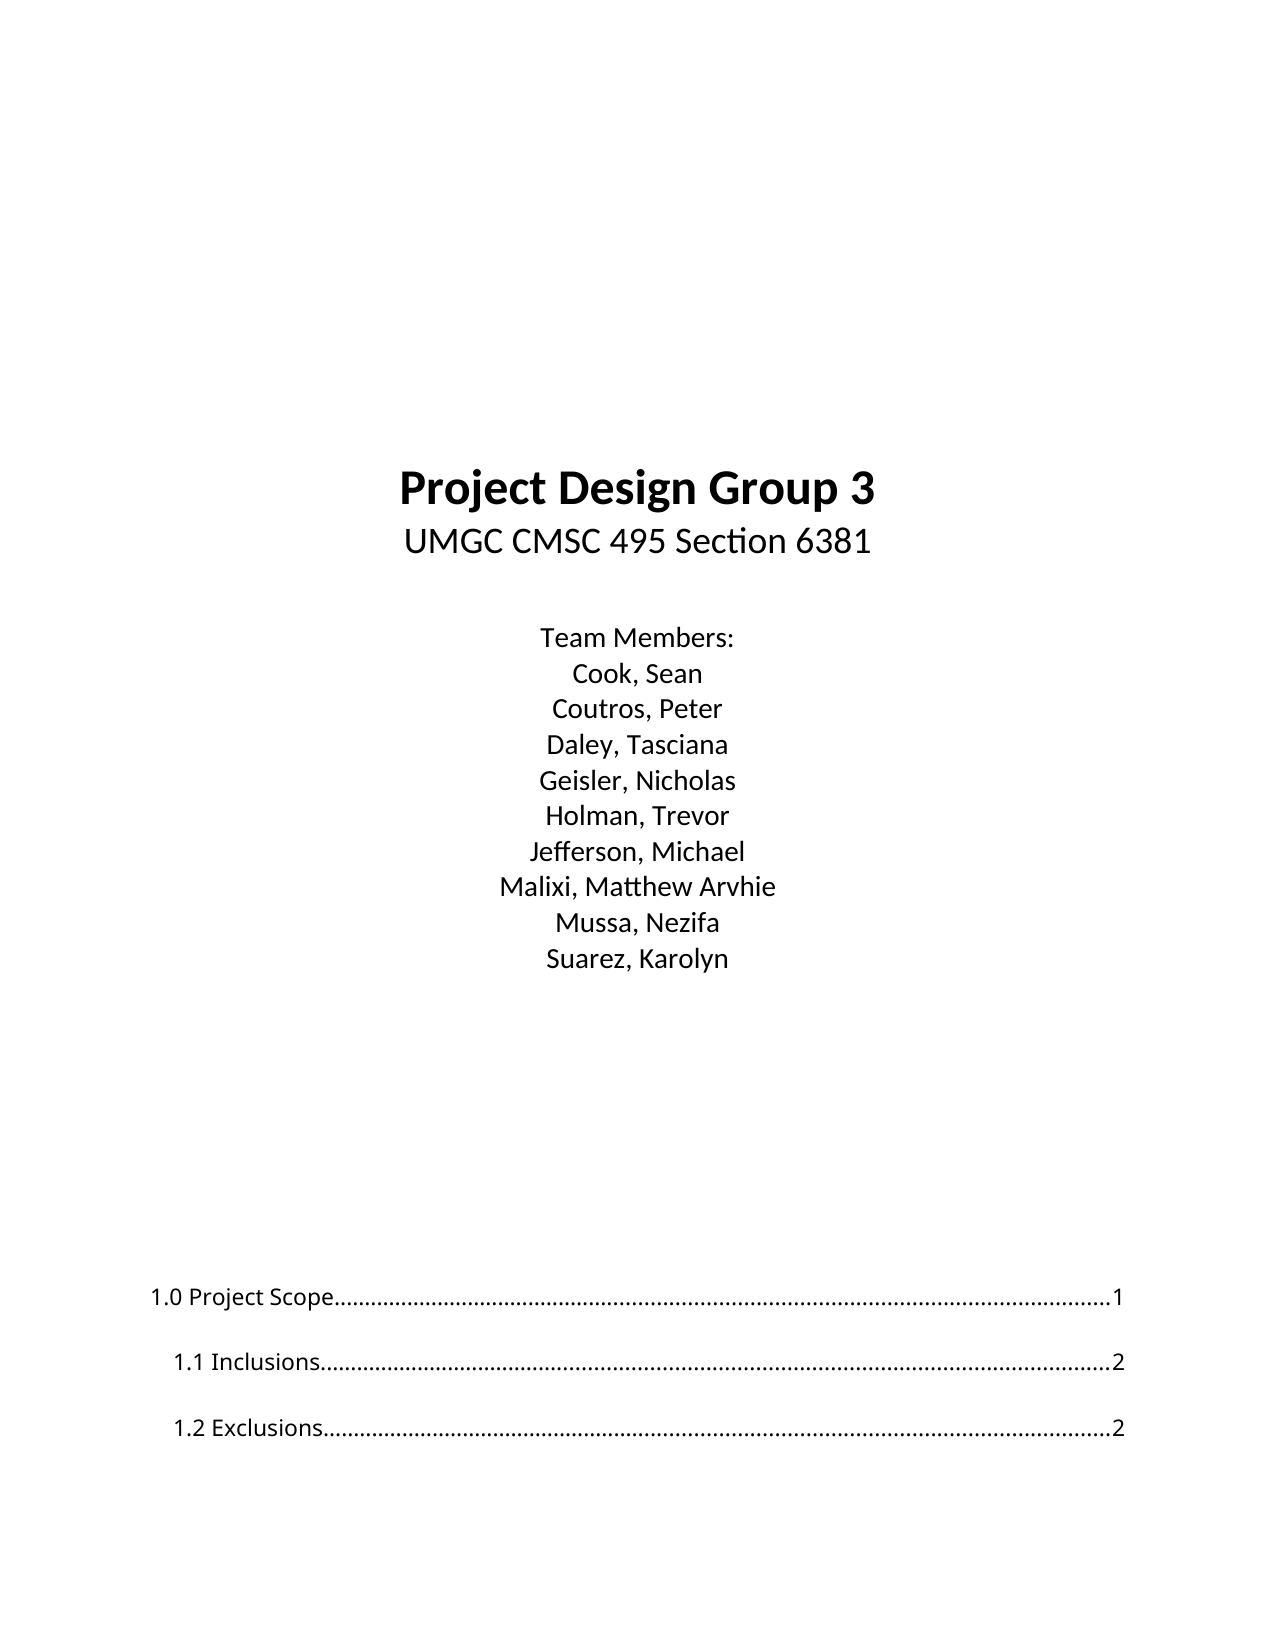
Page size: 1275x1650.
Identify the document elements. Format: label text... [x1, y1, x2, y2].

title Jefferson, Michael [150, 833, 1125, 868]
title Cook, Sean Coutros, Peter [150, 655, 1125, 726]
title Malixi, Matthew Arvhie [150, 868, 1125, 904]
title Holman, Trevor [150, 797, 1125, 833]
title Daley, Tasciana [150, 726, 1125, 762]
title Team Members: [150, 619, 1125, 655]
title Mussa, Nezifa [150, 904, 1125, 940]
subtitle UMGC CMSC 495 Section 6381 [150, 517, 1125, 563]
title Suarez, Karolyn [150, 940, 1125, 975]
title Geisler, Nicholas [150, 762, 1125, 797]
title Project Design Group 3 [150, 456, 1125, 517]
